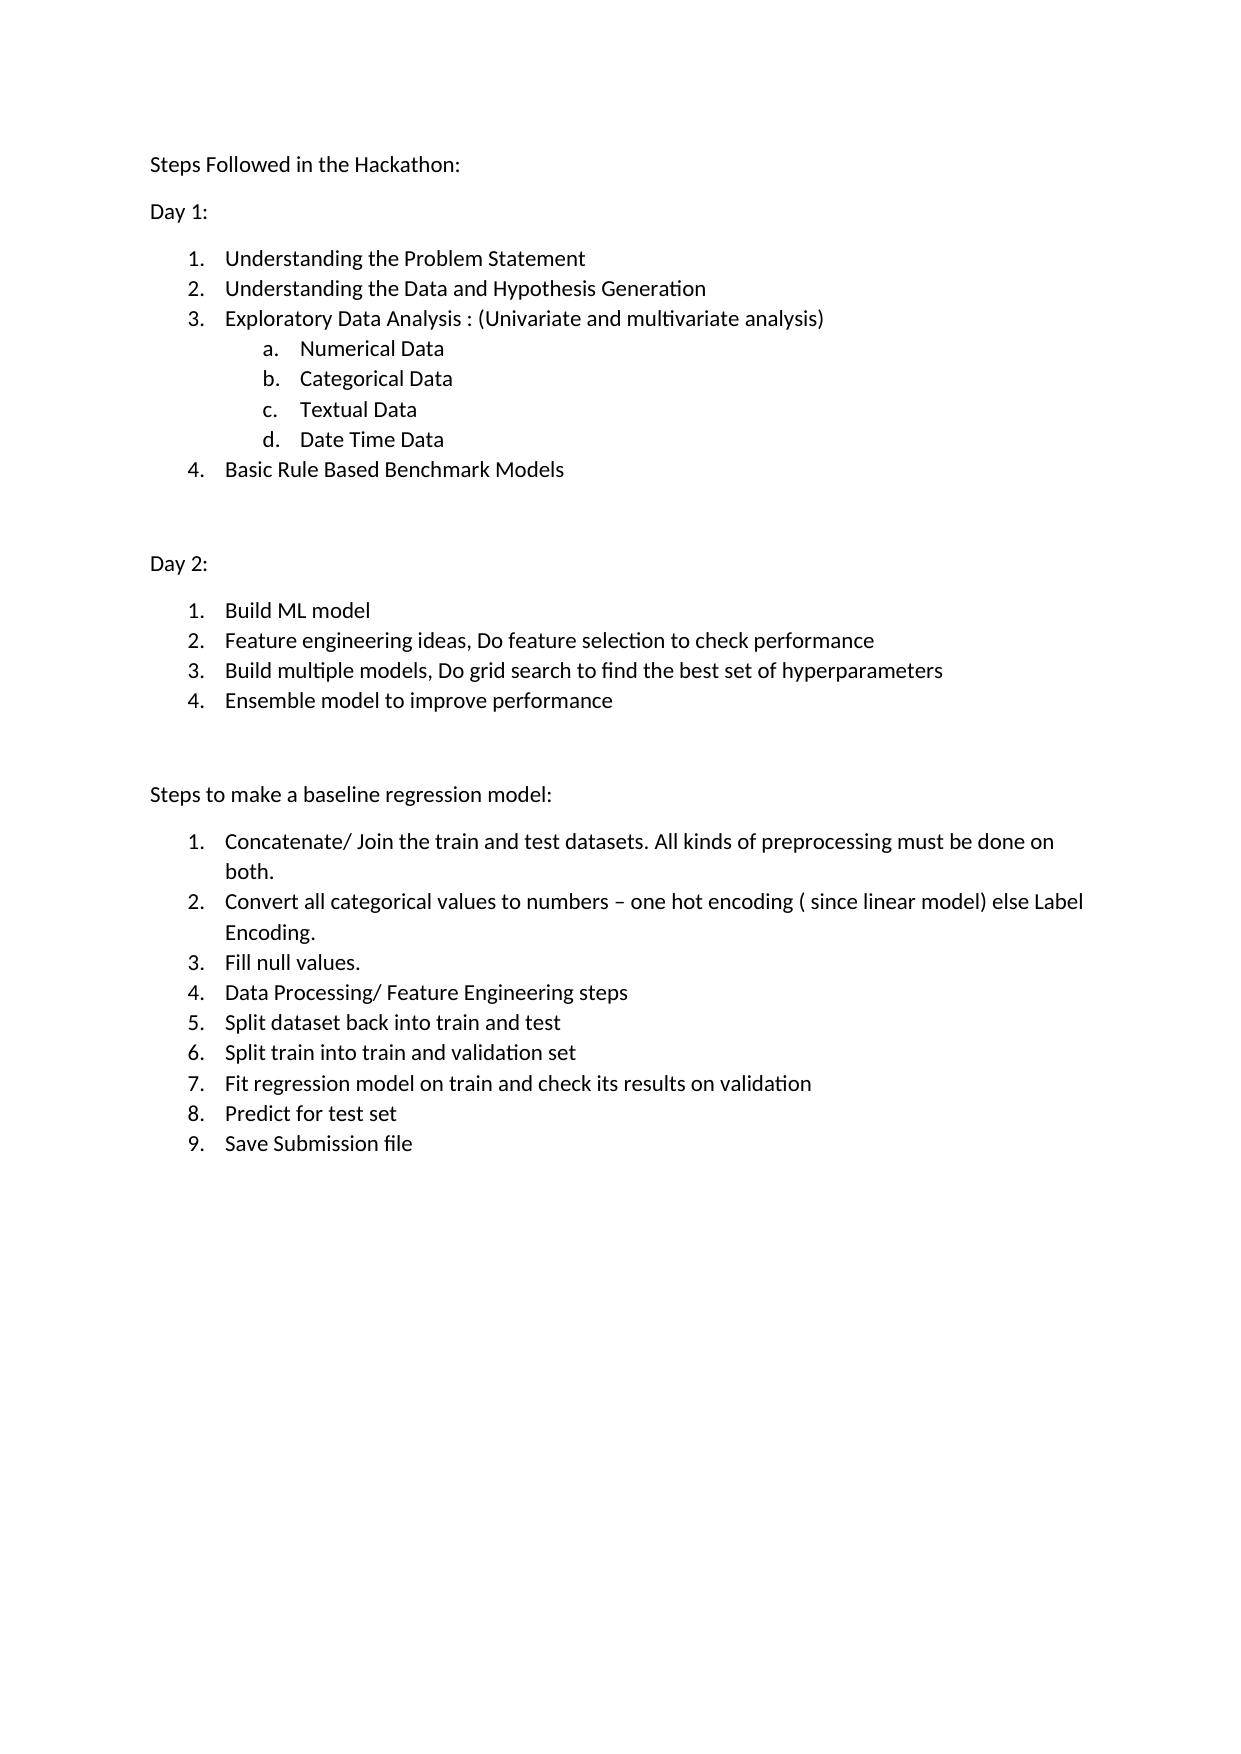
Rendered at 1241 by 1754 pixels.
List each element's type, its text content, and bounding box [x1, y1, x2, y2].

list Split train into train and validation set [187, 1038, 1090, 1067]
list Split dataset back into train and test [187, 1008, 1090, 1036]
list Exploratory Data Analysis : (Univariate and multivariate analysis) [187, 304, 1090, 332]
list Save Submission file [187, 1129, 1090, 1157]
list Build ML model [187, 596, 1090, 624]
list Feature engineering ideas, Do feature selection to check performance [187, 626, 1090, 654]
list Fit regression model on train and check its results on validation [187, 1069, 1090, 1097]
list Numerical Data [262, 334, 1090, 362]
text Day 1: [150, 197, 1090, 225]
list Predict for test set [187, 1099, 1090, 1127]
list Categorical Data [262, 364, 1090, 393]
list Data Processing/ Feature Engineering steps [187, 978, 1090, 1006]
list Ensemble model to improve performance [187, 686, 1090, 714]
list Fill null values. [187, 948, 1090, 976]
text Steps to make a baseline regression model: [150, 780, 1090, 808]
list Understanding the Data and Hypothesis Generation [187, 274, 1090, 302]
list Basic Rule Based Benchmark Models [187, 455, 1090, 483]
list Concatenate/ Join the train and test datasets. All kinds of preprocessing must be done on both. [187, 827, 1090, 885]
text Steps Followed in the Hackathon: [150, 150, 1090, 178]
list Convert all categorical values to numbers – one hot encoding ( since linear model) else Label Encoding. [187, 887, 1090, 946]
list Textual Data [262, 395, 1090, 423]
list Date Time Data [262, 425, 1090, 453]
text Day 2: [150, 549, 1090, 577]
list Build multiple models, Do grid search to find the best set of hyperparameters [187, 656, 1090, 684]
list Understanding the Problem Statement [187, 244, 1090, 272]
